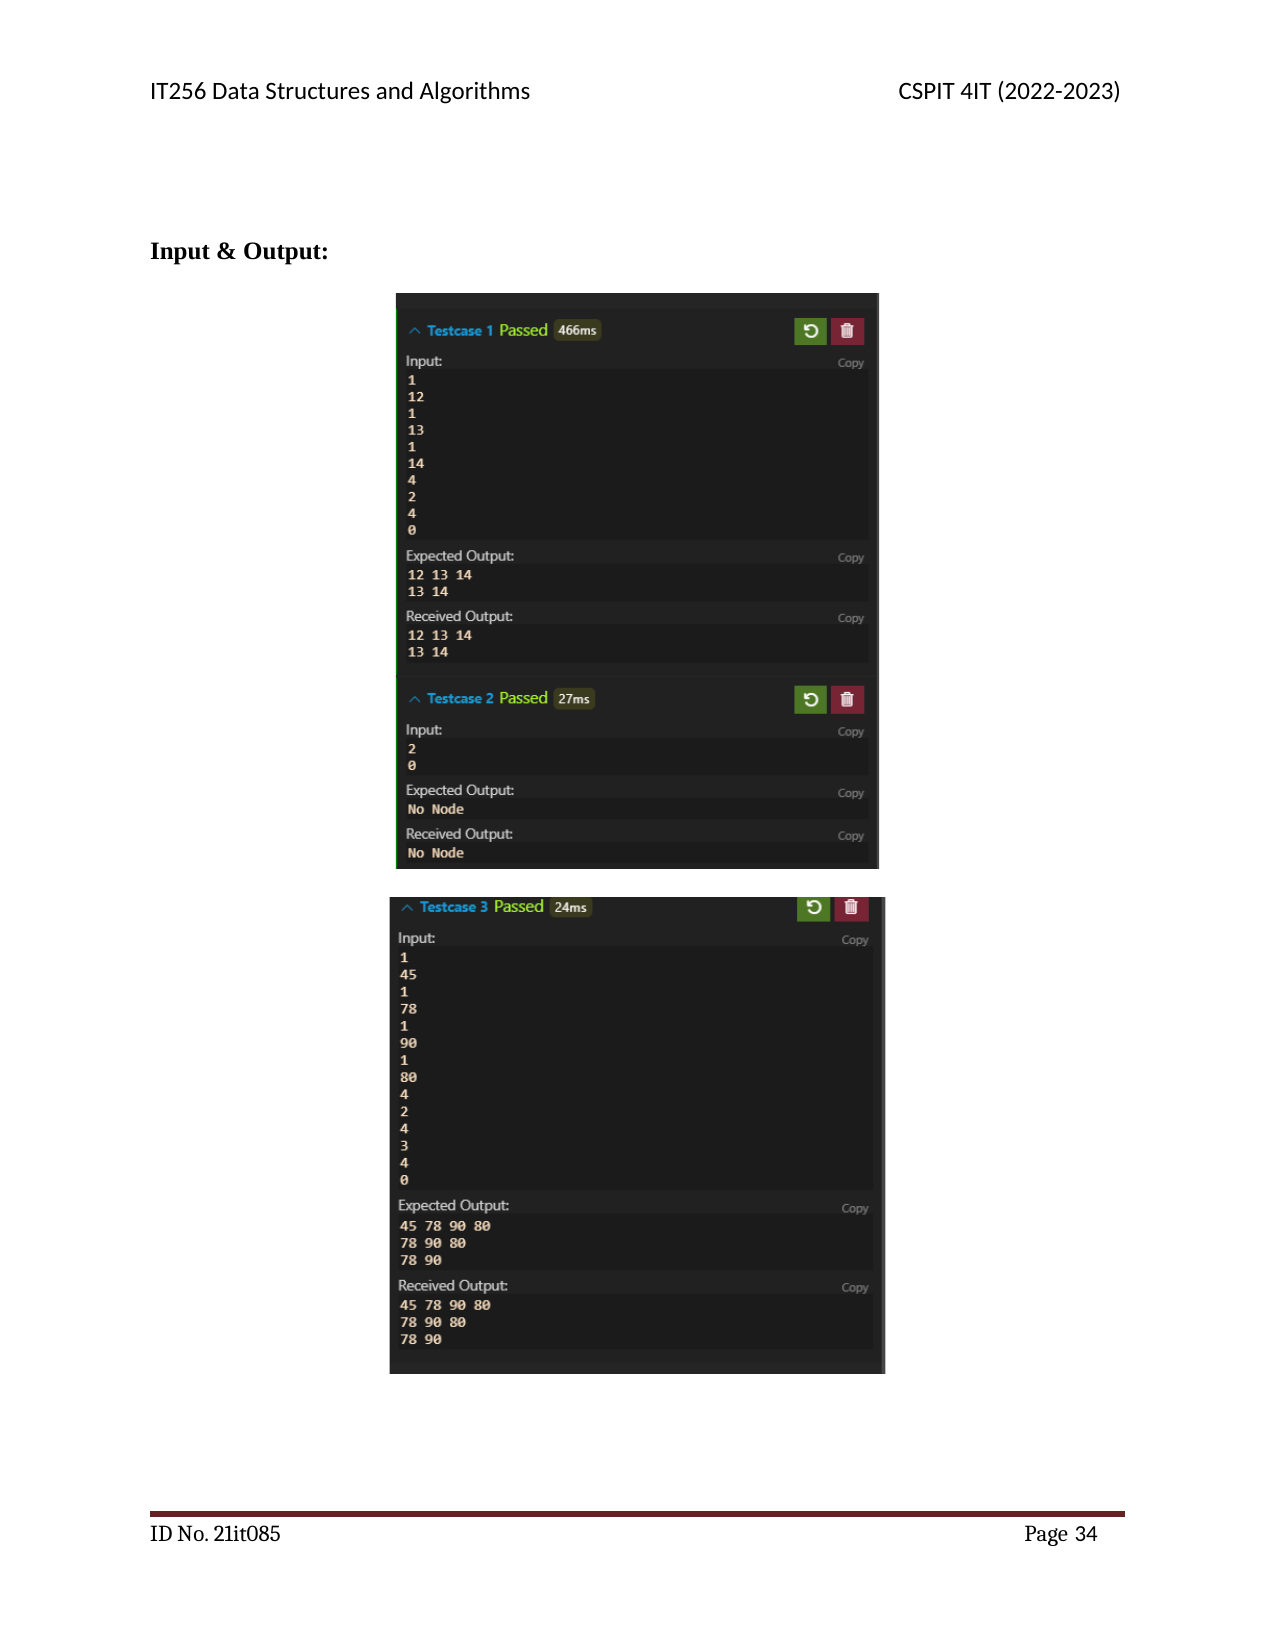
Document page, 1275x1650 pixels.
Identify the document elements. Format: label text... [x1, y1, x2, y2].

picture [395, 293, 880, 869]
text Input & Output: [150, 236, 1125, 265]
picture [389, 897, 886, 1374]
